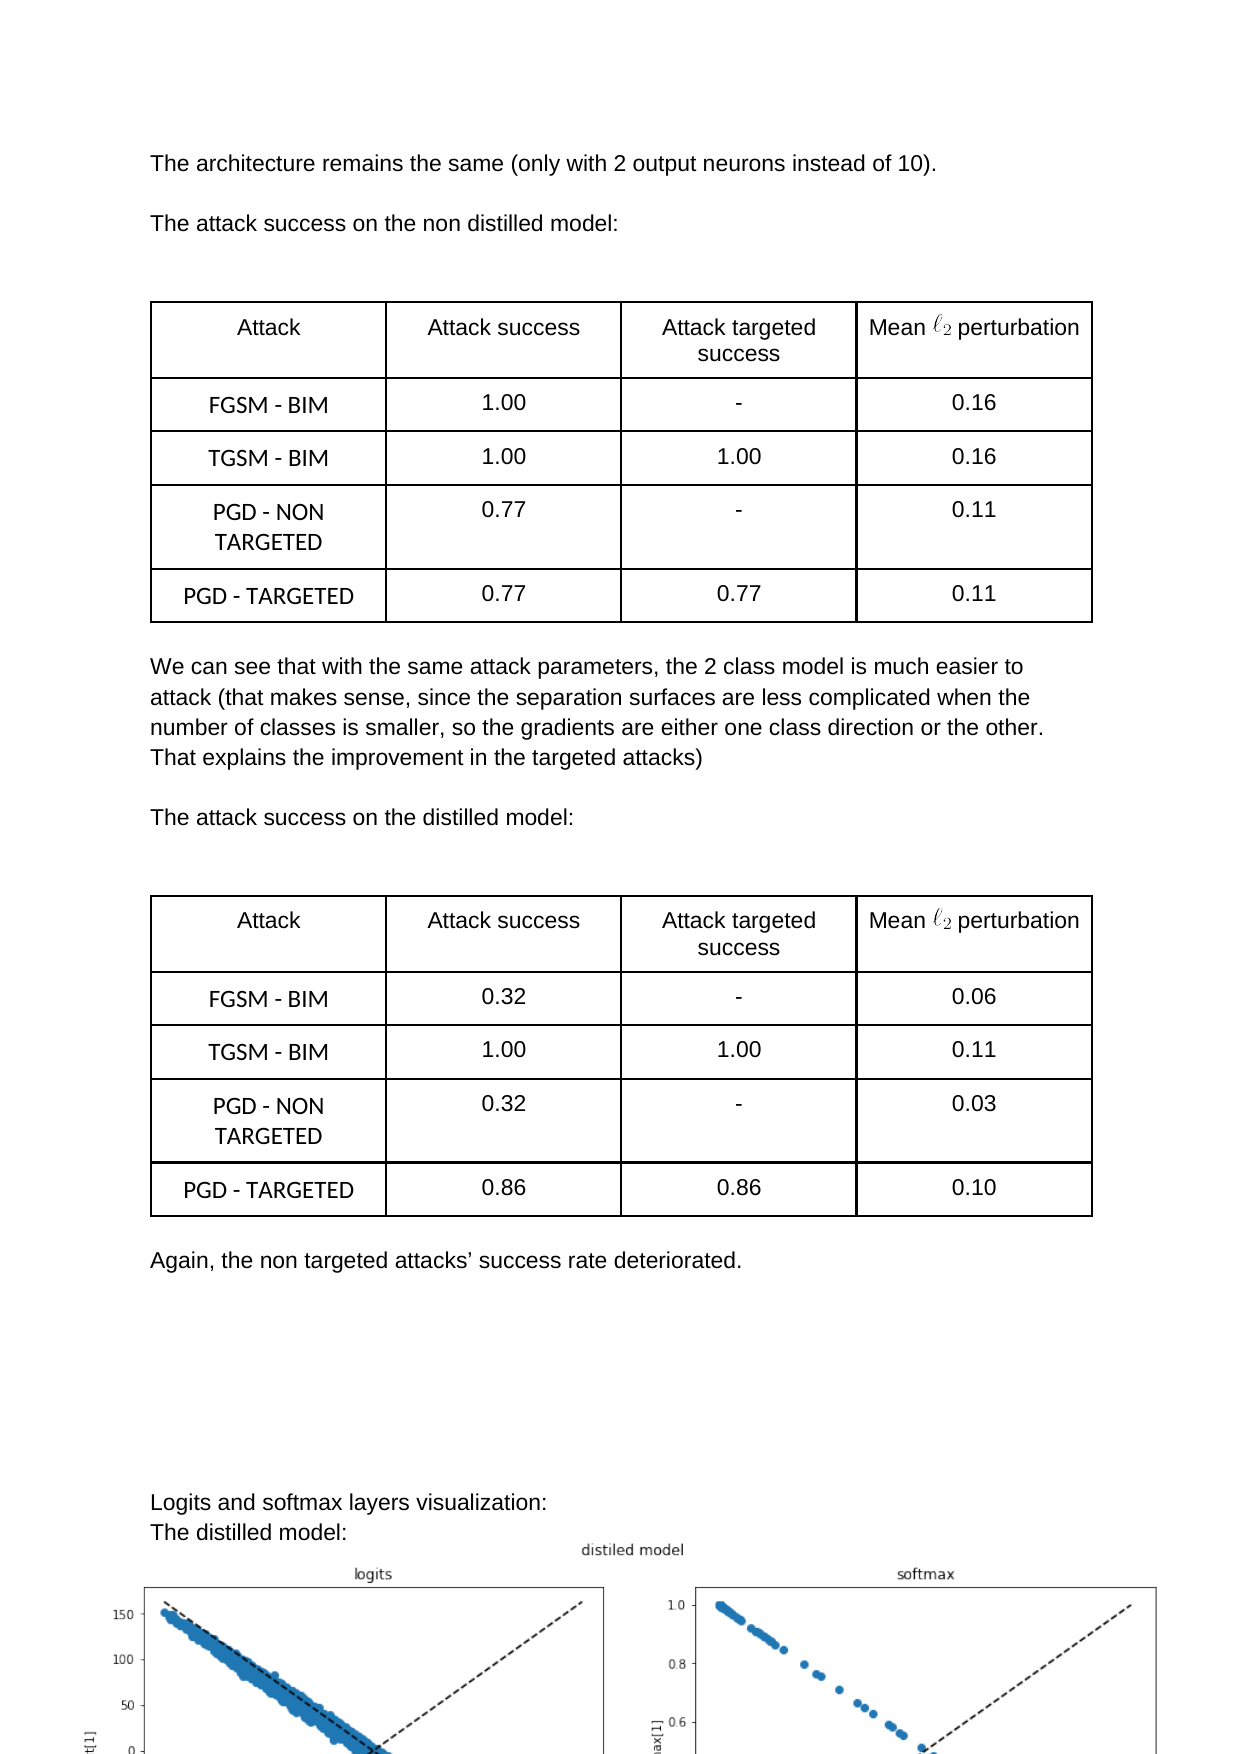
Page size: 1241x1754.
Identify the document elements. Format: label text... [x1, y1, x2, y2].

table_cell - [622, 379, 855, 430]
table_cell PGD - TARGETED [152, 1164, 385, 1215]
table_cell 0.11 [858, 486, 1091, 567]
table_cell 0.06 [858, 973, 1091, 1024]
table_cell 0.77 [387, 486, 620, 567]
table_cell 0.32 [387, 1080, 620, 1161]
table_header Attack success [387, 897, 620, 971]
table_cell FGSM - BIM [152, 973, 385, 1024]
table_cell - [622, 973, 855, 1024]
table_cell PGD - NON TARGETED [152, 486, 385, 567]
table_header Mean perturbation [858, 897, 1091, 971]
text The distilled model: [150, 1519, 1090, 1535]
text The architecture remains the same (only with 2 output neurons instead of 10). [150, 150, 1090, 176]
text The attack success on the non distilled model: [150, 210, 1090, 237]
picture [932, 908, 951, 929]
table_cell 0.77 [387, 570, 620, 621]
table_cell 1.00 [622, 432, 855, 483]
table_cell TGSM - BIM [152, 1026, 385, 1077]
table_header Attack targeted success [622, 303, 855, 377]
table_cell 0.16 [858, 432, 1091, 483]
table_cell 1.00 [387, 432, 620, 483]
table_cell - [622, 486, 855, 567]
table_cell 0.11 [858, 570, 1091, 621]
table_header Mean perturbation [858, 303, 1091, 377]
table_cell 0.03 [858, 1080, 1091, 1161]
table_cell 1.00 [387, 379, 620, 430]
table_cell 1.00 [622, 1026, 855, 1077]
table_cell 0.10 [858, 1164, 1091, 1215]
table_header Attack targeted success [622, 897, 855, 971]
table_cell 0.11 [858, 1026, 1091, 1077]
text We can see that with the same attack parameters, the 2 class model is much easier to attack (that makes sense, since the separation surfaces are less complicated when the number of classes is smaller, so the gradients are either one class direction or the other. That explains the improvement in the targeted attacks) [150, 653, 1090, 770]
picture [76, 1535, 1163, 1754]
table_cell 0.86 [622, 1164, 855, 1215]
table_cell PGD - TARGETED [152, 570, 385, 621]
table_cell TGSM - BIM [152, 432, 385, 483]
table_cell 0.16 [858, 379, 1091, 430]
text The attack success on the distilled model: [150, 804, 1090, 831]
text Again, the non targeted attacks’ success rate deteriorated. [150, 1247, 1090, 1273]
table_cell - [622, 1080, 855, 1161]
table_cell PGD - NON TARGETED [152, 1080, 385, 1161]
table_cell 0.32 [387, 973, 620, 1024]
table_cell 0.77 [622, 570, 855, 621]
table_header Attack [152, 897, 385, 971]
table_cell 1.00 [387, 1026, 620, 1077]
table_cell FGSM - BIM [152, 379, 385, 430]
table_cell 0.86 [387, 1164, 620, 1215]
text Logits and softmax layers visualization: [150, 1489, 1090, 1515]
table_header Attack success [387, 303, 620, 377]
table_header Attack [152, 303, 385, 377]
picture [932, 314, 951, 335]
